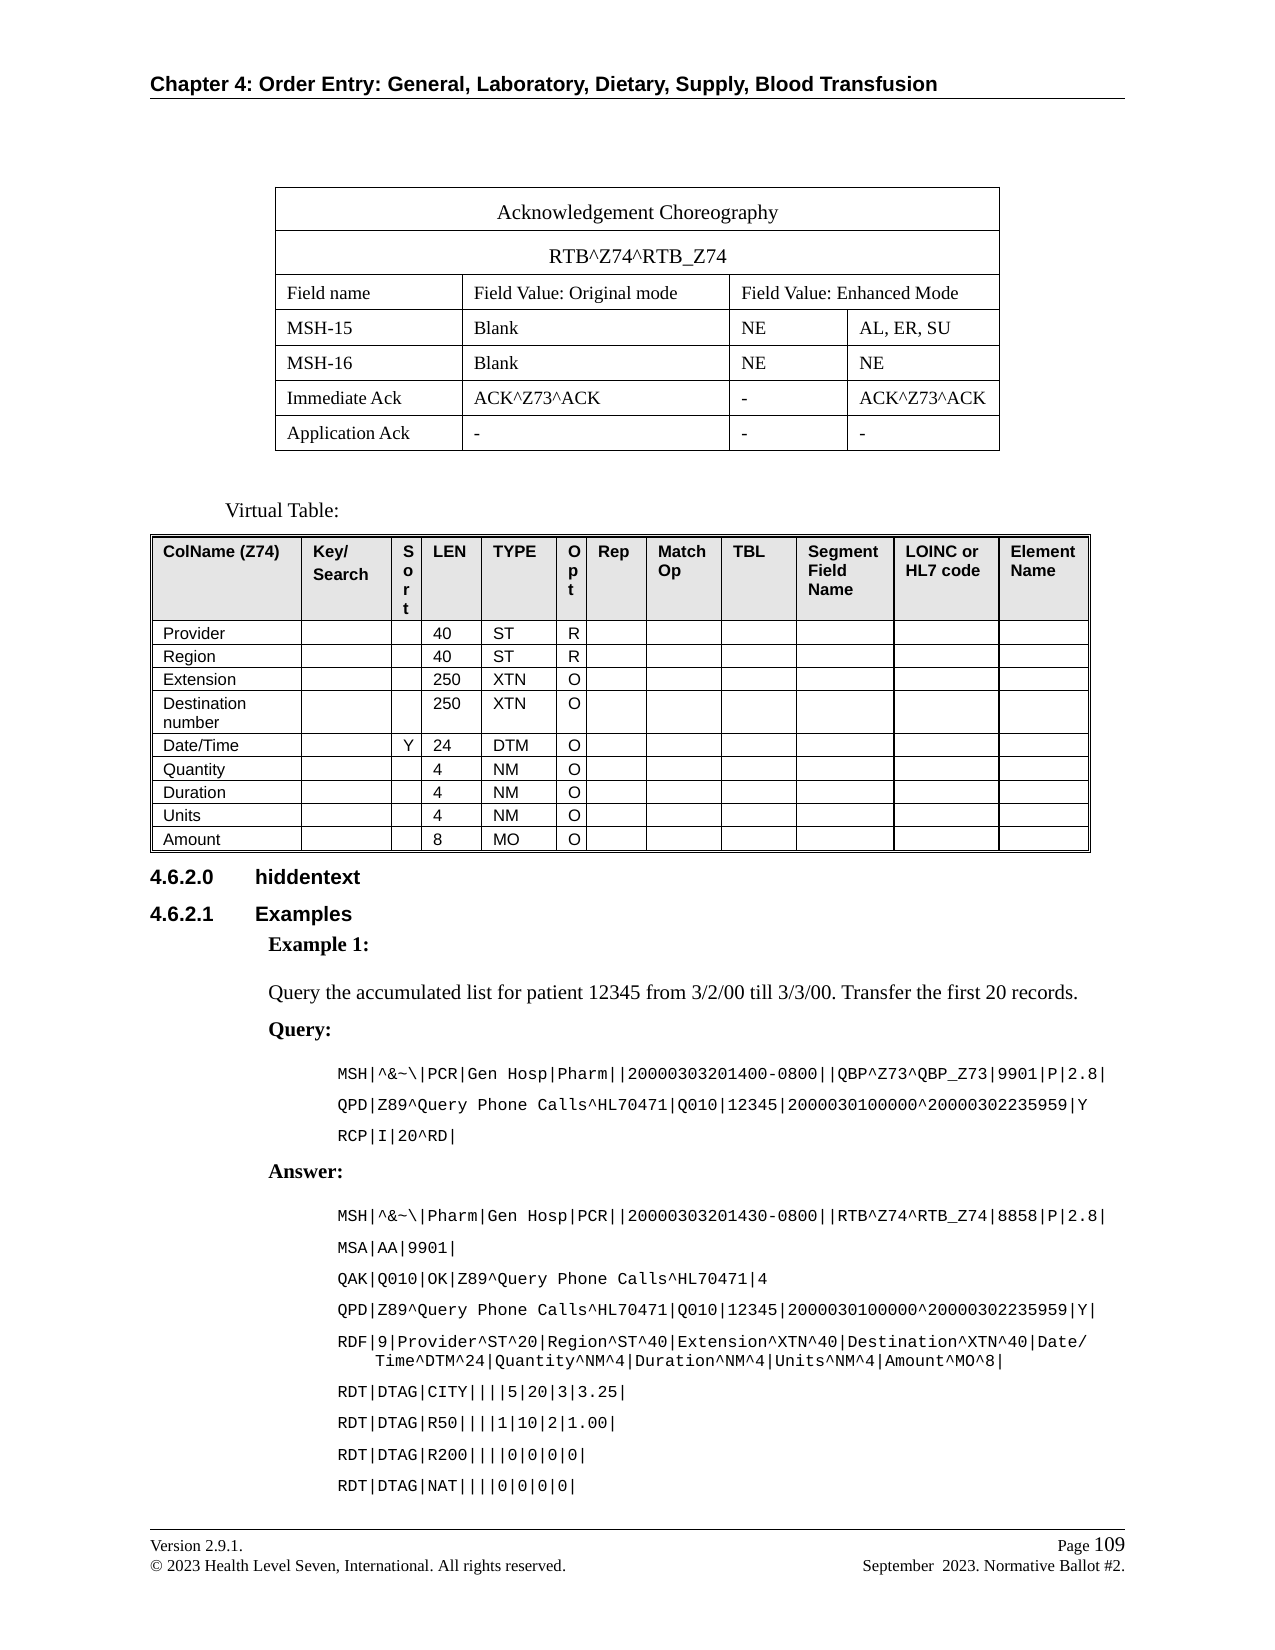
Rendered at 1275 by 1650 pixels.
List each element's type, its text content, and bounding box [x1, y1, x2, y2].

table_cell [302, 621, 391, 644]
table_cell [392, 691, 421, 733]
subtitle Examples [150, 902, 1125, 926]
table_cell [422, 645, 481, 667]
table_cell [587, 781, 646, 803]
text RCP|I|20^RD| [337, 1128, 1125, 1147]
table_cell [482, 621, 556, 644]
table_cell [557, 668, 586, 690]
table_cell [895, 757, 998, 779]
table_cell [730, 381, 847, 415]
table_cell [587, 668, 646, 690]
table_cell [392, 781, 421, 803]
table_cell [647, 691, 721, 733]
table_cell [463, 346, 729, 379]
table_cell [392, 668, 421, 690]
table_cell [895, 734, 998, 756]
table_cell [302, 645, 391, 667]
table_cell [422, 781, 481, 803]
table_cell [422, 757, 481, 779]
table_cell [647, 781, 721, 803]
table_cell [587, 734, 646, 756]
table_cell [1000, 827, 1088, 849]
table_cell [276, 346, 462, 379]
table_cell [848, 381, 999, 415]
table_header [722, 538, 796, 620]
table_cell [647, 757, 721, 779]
text RDT|DTAG|R50||||1|10|2|1.00| [337, 1415, 1125, 1434]
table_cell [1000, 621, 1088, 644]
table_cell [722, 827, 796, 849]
text Example 1: [268, 932, 1125, 956]
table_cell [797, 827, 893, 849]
text QAK|Q010|OK|Z89^Query Phone Calls^HL70471|4 [337, 1271, 1125, 1289]
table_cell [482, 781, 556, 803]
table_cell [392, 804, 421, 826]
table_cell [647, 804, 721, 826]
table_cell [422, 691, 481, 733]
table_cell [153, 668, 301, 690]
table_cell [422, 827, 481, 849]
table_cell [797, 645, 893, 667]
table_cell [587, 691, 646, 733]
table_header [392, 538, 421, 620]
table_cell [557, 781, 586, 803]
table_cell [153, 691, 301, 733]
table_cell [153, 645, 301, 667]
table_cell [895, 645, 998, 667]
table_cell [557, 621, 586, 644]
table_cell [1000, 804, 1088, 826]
text Query: [268, 1017, 1125, 1041]
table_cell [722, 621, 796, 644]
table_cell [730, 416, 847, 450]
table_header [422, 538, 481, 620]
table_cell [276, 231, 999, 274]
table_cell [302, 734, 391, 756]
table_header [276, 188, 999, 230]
text Answer: [268, 1159, 1125, 1183]
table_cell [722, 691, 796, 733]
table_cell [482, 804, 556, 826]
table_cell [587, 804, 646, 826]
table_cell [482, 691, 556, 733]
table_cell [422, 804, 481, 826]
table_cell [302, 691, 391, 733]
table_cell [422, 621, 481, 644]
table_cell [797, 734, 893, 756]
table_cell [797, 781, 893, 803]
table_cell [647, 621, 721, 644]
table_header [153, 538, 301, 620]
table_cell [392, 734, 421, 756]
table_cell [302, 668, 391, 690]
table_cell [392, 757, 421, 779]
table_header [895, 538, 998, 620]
text Virtual Table: [225, 498, 1125, 522]
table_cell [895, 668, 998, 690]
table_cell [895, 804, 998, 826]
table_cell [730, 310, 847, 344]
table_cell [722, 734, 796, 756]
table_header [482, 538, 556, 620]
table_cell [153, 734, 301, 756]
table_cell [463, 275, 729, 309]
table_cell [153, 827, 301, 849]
text RDT|DTAG|NAT||||0|0|0|0| [337, 1477, 1125, 1496]
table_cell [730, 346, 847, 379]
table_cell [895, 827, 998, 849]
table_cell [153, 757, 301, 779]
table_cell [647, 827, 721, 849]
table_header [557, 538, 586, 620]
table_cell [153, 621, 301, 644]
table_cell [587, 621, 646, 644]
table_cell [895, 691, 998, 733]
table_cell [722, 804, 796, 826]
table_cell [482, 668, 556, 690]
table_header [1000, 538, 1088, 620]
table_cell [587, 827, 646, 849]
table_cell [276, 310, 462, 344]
text QPD|Z89^Query Phone Calls^HL70471|Q010|12345|2000030100000^20000302235959|Y| [337, 1302, 1125, 1321]
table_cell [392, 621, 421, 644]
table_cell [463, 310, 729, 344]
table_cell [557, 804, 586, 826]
text MSA|AA|9901| [337, 1239, 1125, 1258]
text Query the accumulated list for patient 12345 from 3/2/00 till 3/3/00. Transfer the first 20 records. [268, 980, 1125, 1004]
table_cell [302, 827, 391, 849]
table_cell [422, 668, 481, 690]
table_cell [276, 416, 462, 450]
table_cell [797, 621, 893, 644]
text RDF|9|Provider^ST^20|Region^ST^40|Extension^XTN^40|Destination^XTN^40|Date/Time^DTM^24|Quantity^NM^4|Duration^NM^4|Units^NM^4|Amount^MO^8| [337, 1333, 1125, 1371]
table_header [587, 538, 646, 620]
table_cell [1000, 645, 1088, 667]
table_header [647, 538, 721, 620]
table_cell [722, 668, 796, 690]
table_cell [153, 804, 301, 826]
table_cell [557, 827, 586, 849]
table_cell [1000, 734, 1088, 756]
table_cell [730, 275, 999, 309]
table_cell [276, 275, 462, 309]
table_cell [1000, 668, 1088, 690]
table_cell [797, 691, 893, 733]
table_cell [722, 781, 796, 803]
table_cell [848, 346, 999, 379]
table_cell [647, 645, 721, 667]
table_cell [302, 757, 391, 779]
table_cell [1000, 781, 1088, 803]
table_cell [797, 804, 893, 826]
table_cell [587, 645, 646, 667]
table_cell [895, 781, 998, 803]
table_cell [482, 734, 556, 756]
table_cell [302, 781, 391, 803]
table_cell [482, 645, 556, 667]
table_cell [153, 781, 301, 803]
text RDT|DTAG|CITY||||5|20|3|3.25| [337, 1383, 1125, 1402]
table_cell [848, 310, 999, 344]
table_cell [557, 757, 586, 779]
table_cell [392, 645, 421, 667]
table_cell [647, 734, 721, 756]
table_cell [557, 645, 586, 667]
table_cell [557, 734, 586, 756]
text MSH|^&~\|Pharm|Gen Hosp|PCR||20000303201430-0800||RTB^Z74^RTB_Z74|8858|P|2.8| [337, 1208, 1125, 1227]
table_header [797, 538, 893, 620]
text MSH|^&~\|PCR|Gen Hosp|Pharm||20000303201400-0800||QBP^Z73^QBP_Z73|9901|P|2.8| [337, 1065, 1125, 1084]
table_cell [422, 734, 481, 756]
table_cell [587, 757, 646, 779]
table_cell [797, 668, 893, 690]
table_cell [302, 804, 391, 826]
text QPD|Z89^Query Phone Calls^HL70471|Q010|12345|2000030100000^20000302235959|Y [337, 1097, 1125, 1116]
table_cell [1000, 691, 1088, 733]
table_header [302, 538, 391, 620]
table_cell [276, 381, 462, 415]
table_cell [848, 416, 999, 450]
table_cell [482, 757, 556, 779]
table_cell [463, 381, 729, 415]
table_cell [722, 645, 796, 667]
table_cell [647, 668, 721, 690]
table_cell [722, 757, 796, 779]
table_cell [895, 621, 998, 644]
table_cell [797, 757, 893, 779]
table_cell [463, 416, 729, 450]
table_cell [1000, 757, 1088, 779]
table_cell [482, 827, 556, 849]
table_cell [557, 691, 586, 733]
subtitle hiddentext [150, 865, 1125, 889]
text RDT|DTAG|R200||||0|0|0|0| [337, 1446, 1125, 1465]
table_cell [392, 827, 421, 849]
